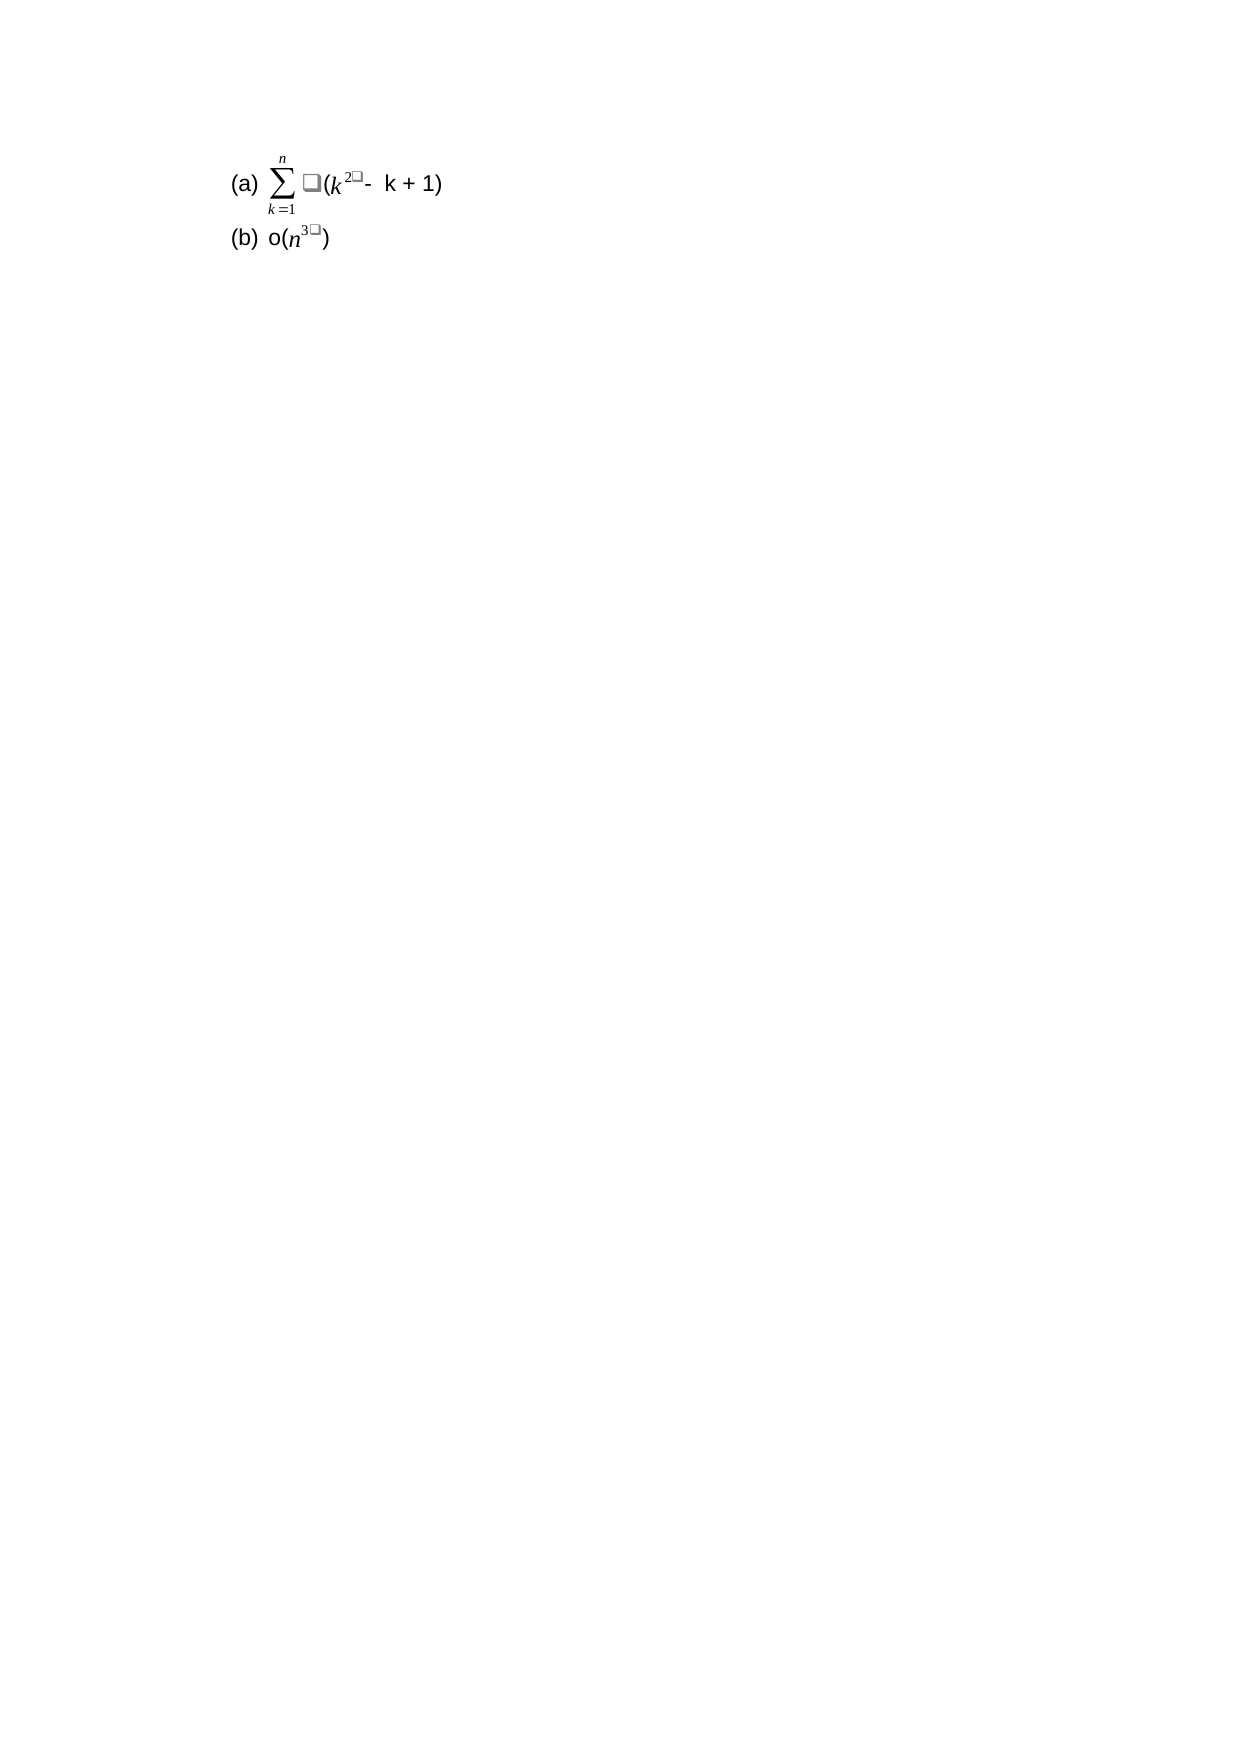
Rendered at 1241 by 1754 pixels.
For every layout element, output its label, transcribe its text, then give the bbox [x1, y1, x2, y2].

list o() [231, 221, 1090, 252]
list (- k + 1) [231, 150, 1090, 217]
